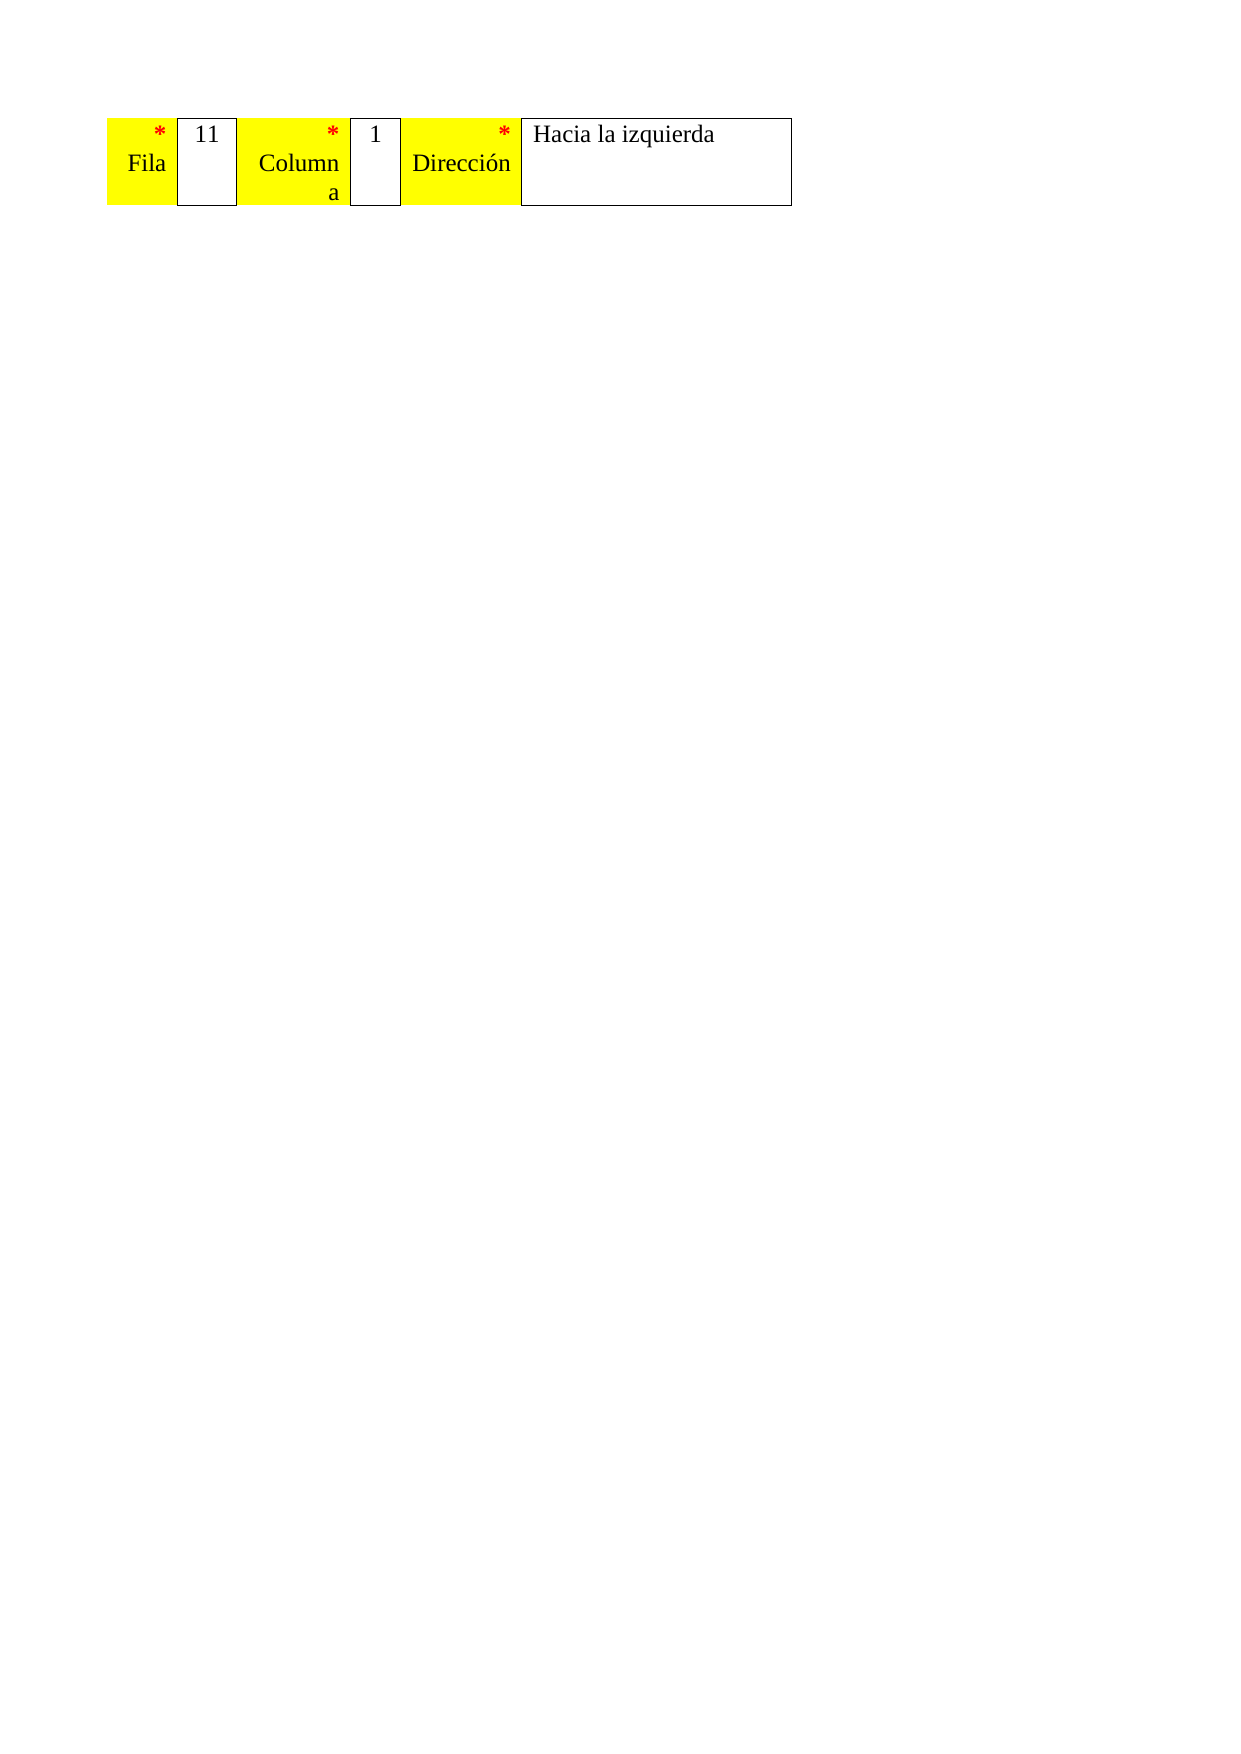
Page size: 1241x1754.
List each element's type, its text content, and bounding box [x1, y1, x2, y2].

table_header 11 [178, 119, 236, 205]
table_header Hacia la izquierda [522, 119, 791, 205]
table_header * Columna [237, 118, 350, 205]
table_header * Dirección [401, 118, 521, 205]
table_header * Fila [107, 118, 177, 205]
table_header 1 [351, 119, 400, 205]
